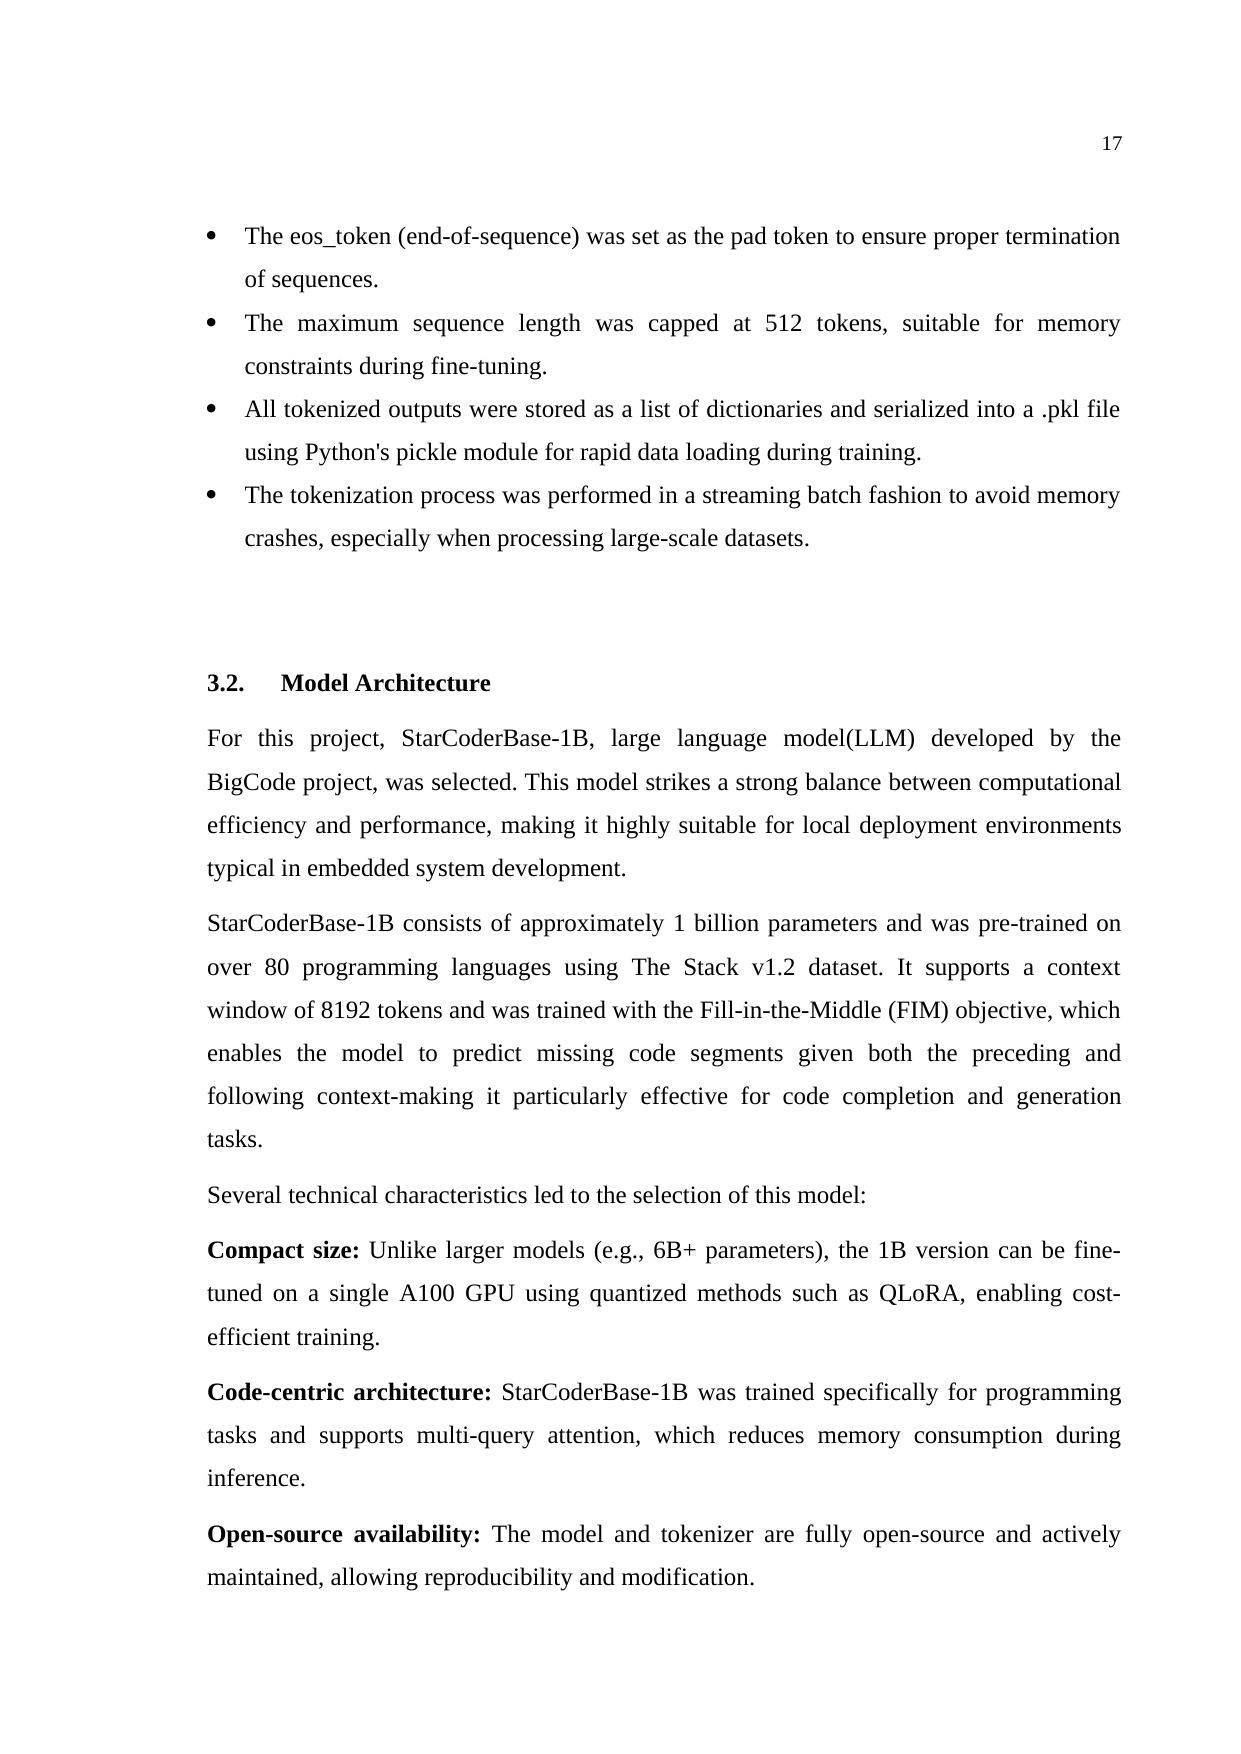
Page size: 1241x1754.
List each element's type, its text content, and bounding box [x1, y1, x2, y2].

text Open-source availability: The model and tokenizer are fully open-source and actively maintained, allowing reproducibility and modification. [207, 1519, 1122, 1591]
text StarCoderBase-1B consists of approximately 1 billion parameters and was pre-trained on over 80 programming languages using The Stack v1.2 dataset. It supports a context window of 8192 tokens and was trained with the Fill-in-the-Middle (FIM) objective, which enables the model to predict missing code segments given both the preceding and following context-making it particularly effective for code completion and generation tasks. [207, 908, 1122, 1153]
list The eos_token (end-of-sequence) was set as the pad token to ensure proper termination of sequences. [207, 221, 1122, 293]
text Several technical characteristics led to the selection of this model: [207, 1180, 1122, 1208]
list The maximum sequence length was capped at 512 tokens, suitable for memory constraints during fine-tuning. [207, 308, 1122, 379]
text Code-centric architecture: StarCoderBase-1B was trained specifically for programming tasks and supports multi-query attention, which reduces memory consumption during inference. [207, 1377, 1122, 1492]
text Compact size: Unlike larger models (e.g., 6B+ parameters), the 1B version can be fine-tuned on a single A100 GPU using quantized methods such as QLoRA, enabling cost-efficient training. [207, 1235, 1122, 1350]
list The tokenization process was performed in a streaming batch fashion to avoid memory crashes, especially when processing large-scale datasets. [207, 480, 1122, 552]
list All tokenized outputs were stored as a list of dictionaries and serialized into a .pkl file using Python's pickle module for rapid data loading during training. [207, 394, 1122, 466]
text For this project, StarCoderBase-1B, large language model(LLM) developed by the BigCode project, was selected. This model strikes a strong balance between computational efficiency and performance, making it highly suitable for local deployment environments typical in embedded system development. [207, 723, 1122, 882]
subtitle Model Architecture [207, 668, 1122, 697]
